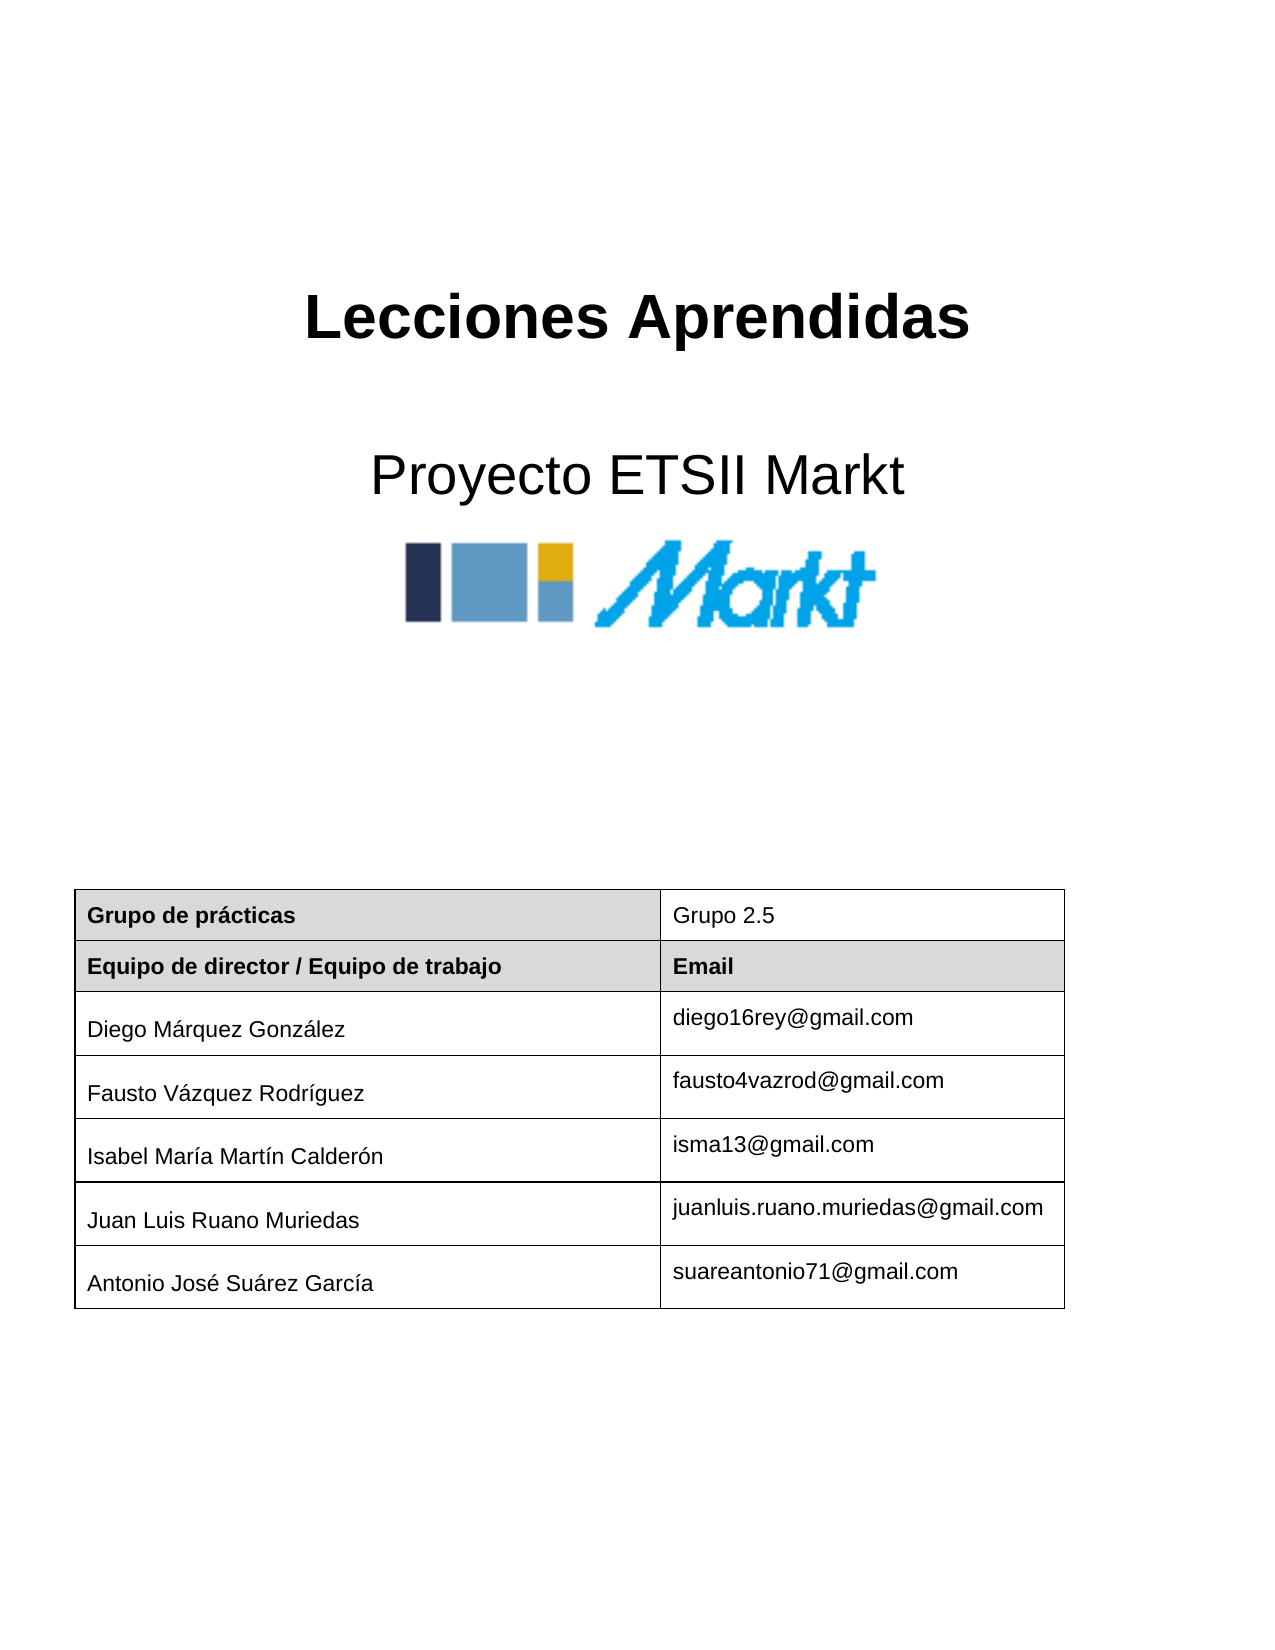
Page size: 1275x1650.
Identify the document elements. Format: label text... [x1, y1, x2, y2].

table_cell Equipo de director / Equipo de trabajo [76, 941, 660, 991]
table_cell Email [661, 941, 1064, 991]
picture [385, 506, 890, 666]
table_cell isma13@gmail.com [661, 1119, 1064, 1181]
table_cell Antonio José Suárez García [76, 1246, 660, 1308]
table_cell diego16rey@gmail.com [661, 992, 1064, 1054]
table_cell suareantonio71@gmail.com [661, 1246, 1064, 1308]
text Lecciones Aprendidas [75, 280, 1200, 352]
table_cell Isabel María Martín Calderón [76, 1119, 660, 1181]
table_cell Diego Márquez González [76, 992, 660, 1054]
table_cell fausto4vazrod@gmail.com [661, 1056, 1064, 1118]
text Proyecto ETSII Markt [75, 442, 1200, 506]
table_cell Fausto Vázquez Rodríguez [76, 1056, 660, 1118]
table_cell juanluis.ruano.muriedas@gmail.com [661, 1183, 1064, 1245]
table_header Grupo de prácticas [76, 890, 660, 940]
table_header Grupo 2.5 [661, 890, 1064, 940]
table_cell Juan Luis Ruano Muriedas [76, 1183, 660, 1245]
